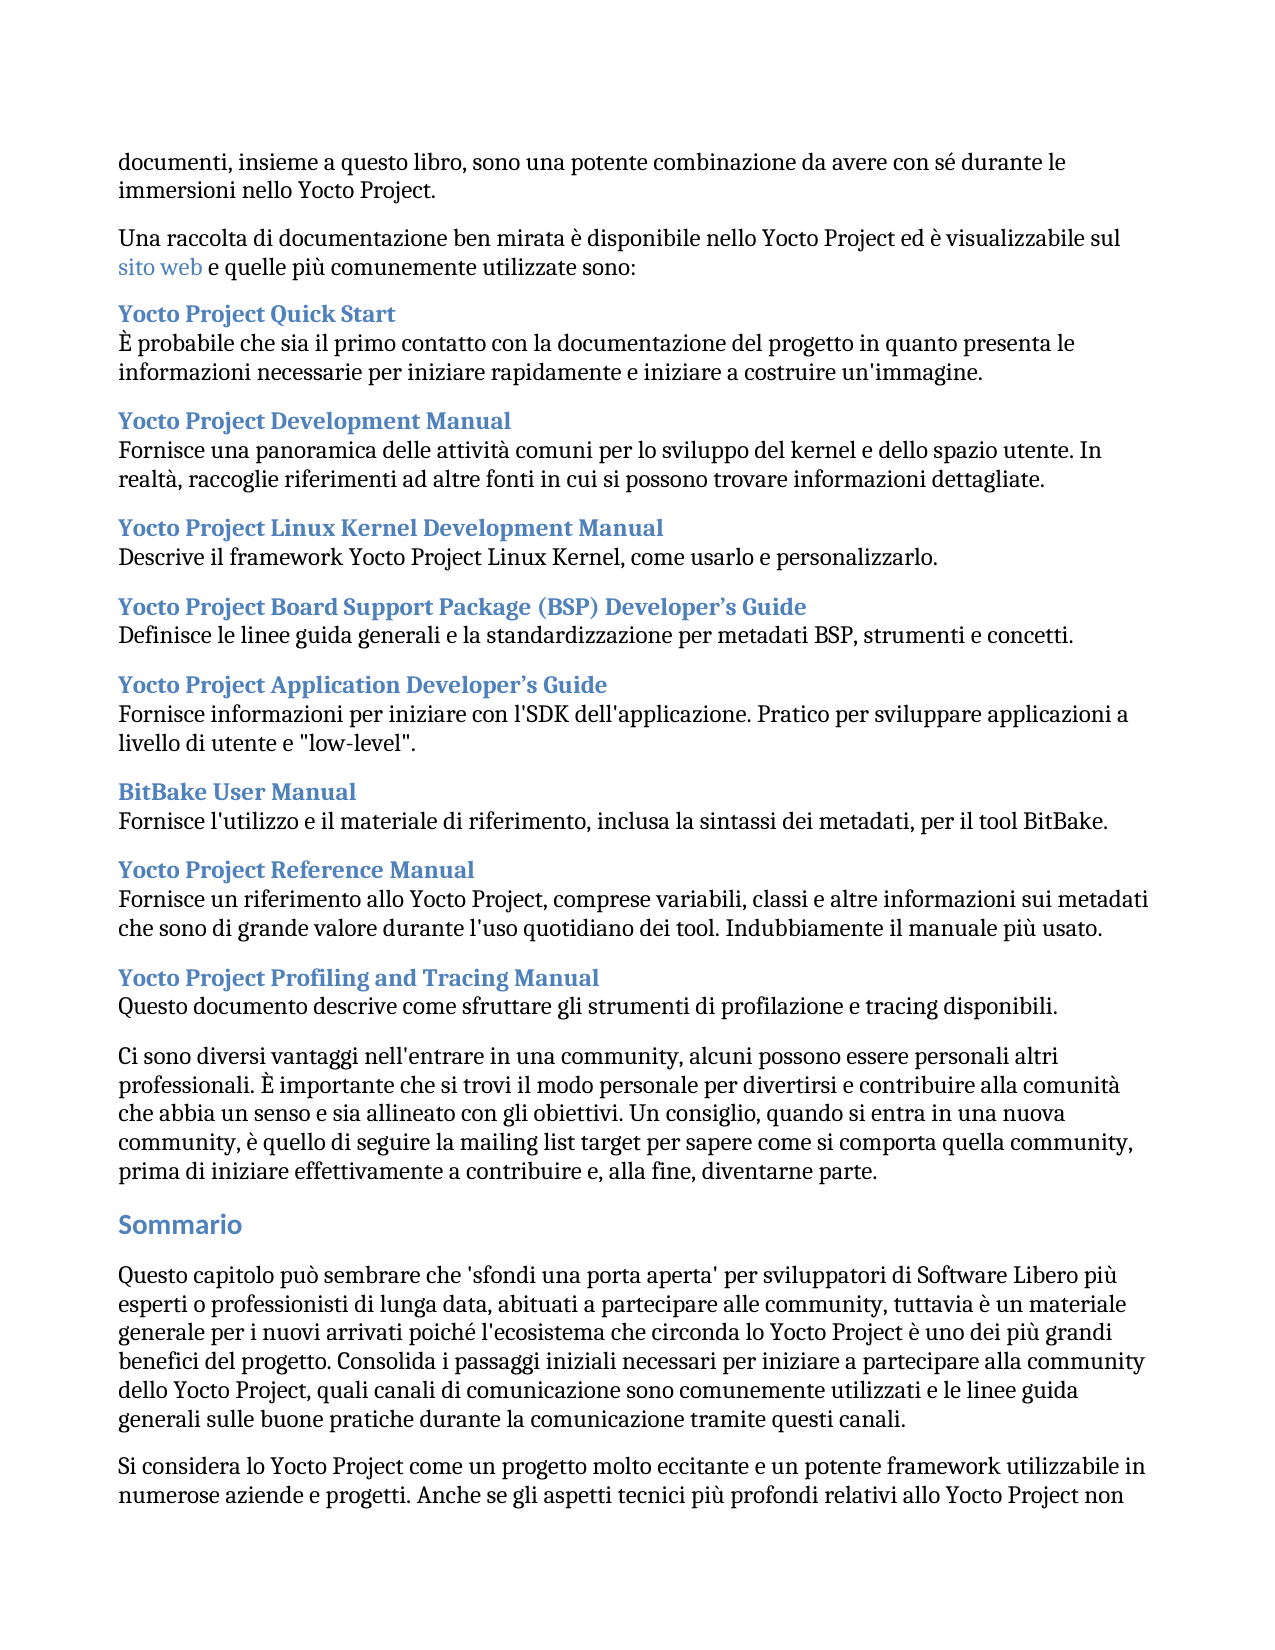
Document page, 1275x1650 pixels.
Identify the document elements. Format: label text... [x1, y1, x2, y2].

subtitle Sommario [118, 1206, 1157, 1242]
text Fornisce informazioni per iniziare con l'SDK dell'applicazione. Pratico per sviluppare applicazioni a livello di utente e "low-level". [118, 700, 1157, 757]
text Yocto Project Development Manual [118, 407, 1157, 436]
text Yocto Project Quick Start [118, 300, 1157, 329]
text Fornisce una panoramica delle attività comuni per lo sviluppo del kernel e dello spazio utente. In realtà, raccoglie riferimenti ad altre fonti in cui si possono trovare informazioni dettagliate. [118, 436, 1157, 493]
text Una raccolta di documentazione ben mirata è disponibile nello Yocto Project ed è visualizzabile sul sito web e quelle più comunemente utilizzate sono: [118, 224, 1157, 281]
text Descrive il framework Yocto Project Linux Kernel, come usarlo e personalizzarlo. [118, 543, 1157, 572]
text Yocto Project Reference Manual [118, 856, 1157, 885]
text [118, 1452, 1157, 1509]
text Yocto Project Application Developer’s Guide [118, 671, 1157, 700]
text Ci sono diversi vantaggi nell'entrare in una community, alcuni possono essere personali altri professionali. È importante che si trovi il modo personale per divertirsi e contribuire alla comunità che abbia un senso e sia allineato con gli obiettivi. Un consiglio, quando si entra in una nuova community, è quello di seguire la mailing list target per sapere come si comporta quella community, prima di iniziare effettivamente a contribuire e, alla fine, diventarne parte. [118, 1042, 1157, 1186]
text Yocto Project Linux Kernel Development Manual [118, 514, 1157, 543]
text Definisce le linee guida generali e la standardizzazione per metadati BSP, strumenti e concetti. [118, 621, 1157, 650]
text È probabile che sia il primo contatto con la documentazione del progetto in quanto presenta le informazioni necessarie per iniziare rapidamente e iniziare a costruire un'immagine. [118, 329, 1157, 386]
text Questo documento descrive come sfruttare gli strumenti di profilazione e tracing disponibili. [118, 992, 1157, 1021]
text Questo capitolo può sembrare che 'sfondi una porta aperta' per sviluppatori di Software Libero più esperti o professionisti di lunga data, abituati a partecipare alle community, tuttavia è un materiale generale per i nuovi arrivati poiché l'ecosistema che circonda lo Yocto Project è uno dei più grandi benefici del progetto. Consolida i passaggi iniziali necessari per iniziare a partecipare alla community dello Yocto Project, quali canali di comunicazione sono comunemente utilizzati e le linee guida generali sulle buone pratiche durante la comunicazione tramite questi canali. [118, 1261, 1157, 1433]
text BitBake User Manual [118, 778, 1157, 807]
text Yocto Project Board Support Package (BSP) Developer’s Guide [118, 593, 1157, 621]
text Fornisce un riferimento allo Yocto Project, comprese variabili, classi e altre informazioni sui metadati che sono di grande valore durante l'uso quotidiano dei tool. Indubbiamente il manuale più usato. [118, 885, 1157, 943]
text Yocto Project Profiling and Tracing Manual [118, 963, 1157, 992]
text Fornisce l'utilizzo e il materiale di riferimento, inclusa la sintassi dei metadati, per il tool BitBake. [118, 807, 1157, 836]
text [118, 148, 1157, 205]
